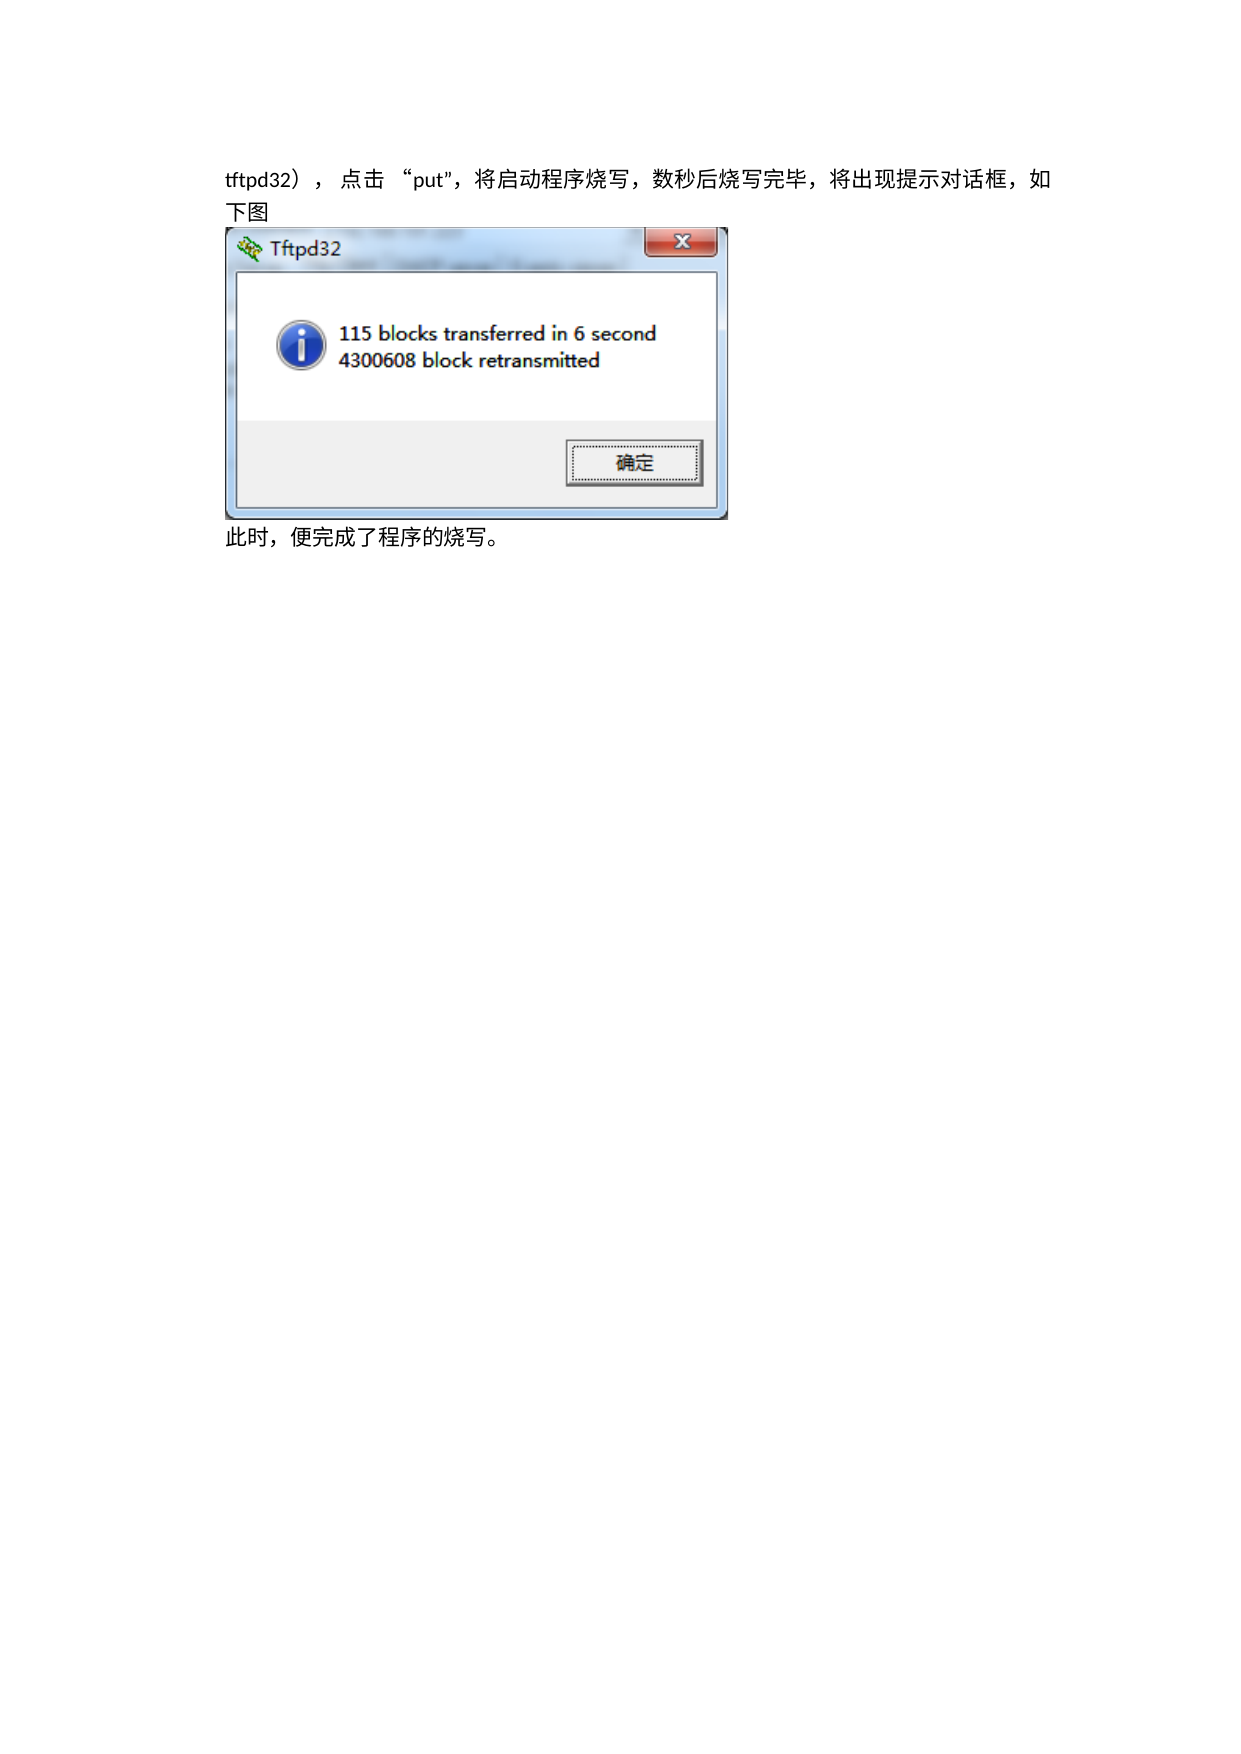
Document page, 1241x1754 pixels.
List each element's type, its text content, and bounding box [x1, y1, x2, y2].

picture [225, 227, 729, 520]
list 此时，便完成了程序的烧写。 [225, 519, 1053, 552]
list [225, 162, 1053, 227]
